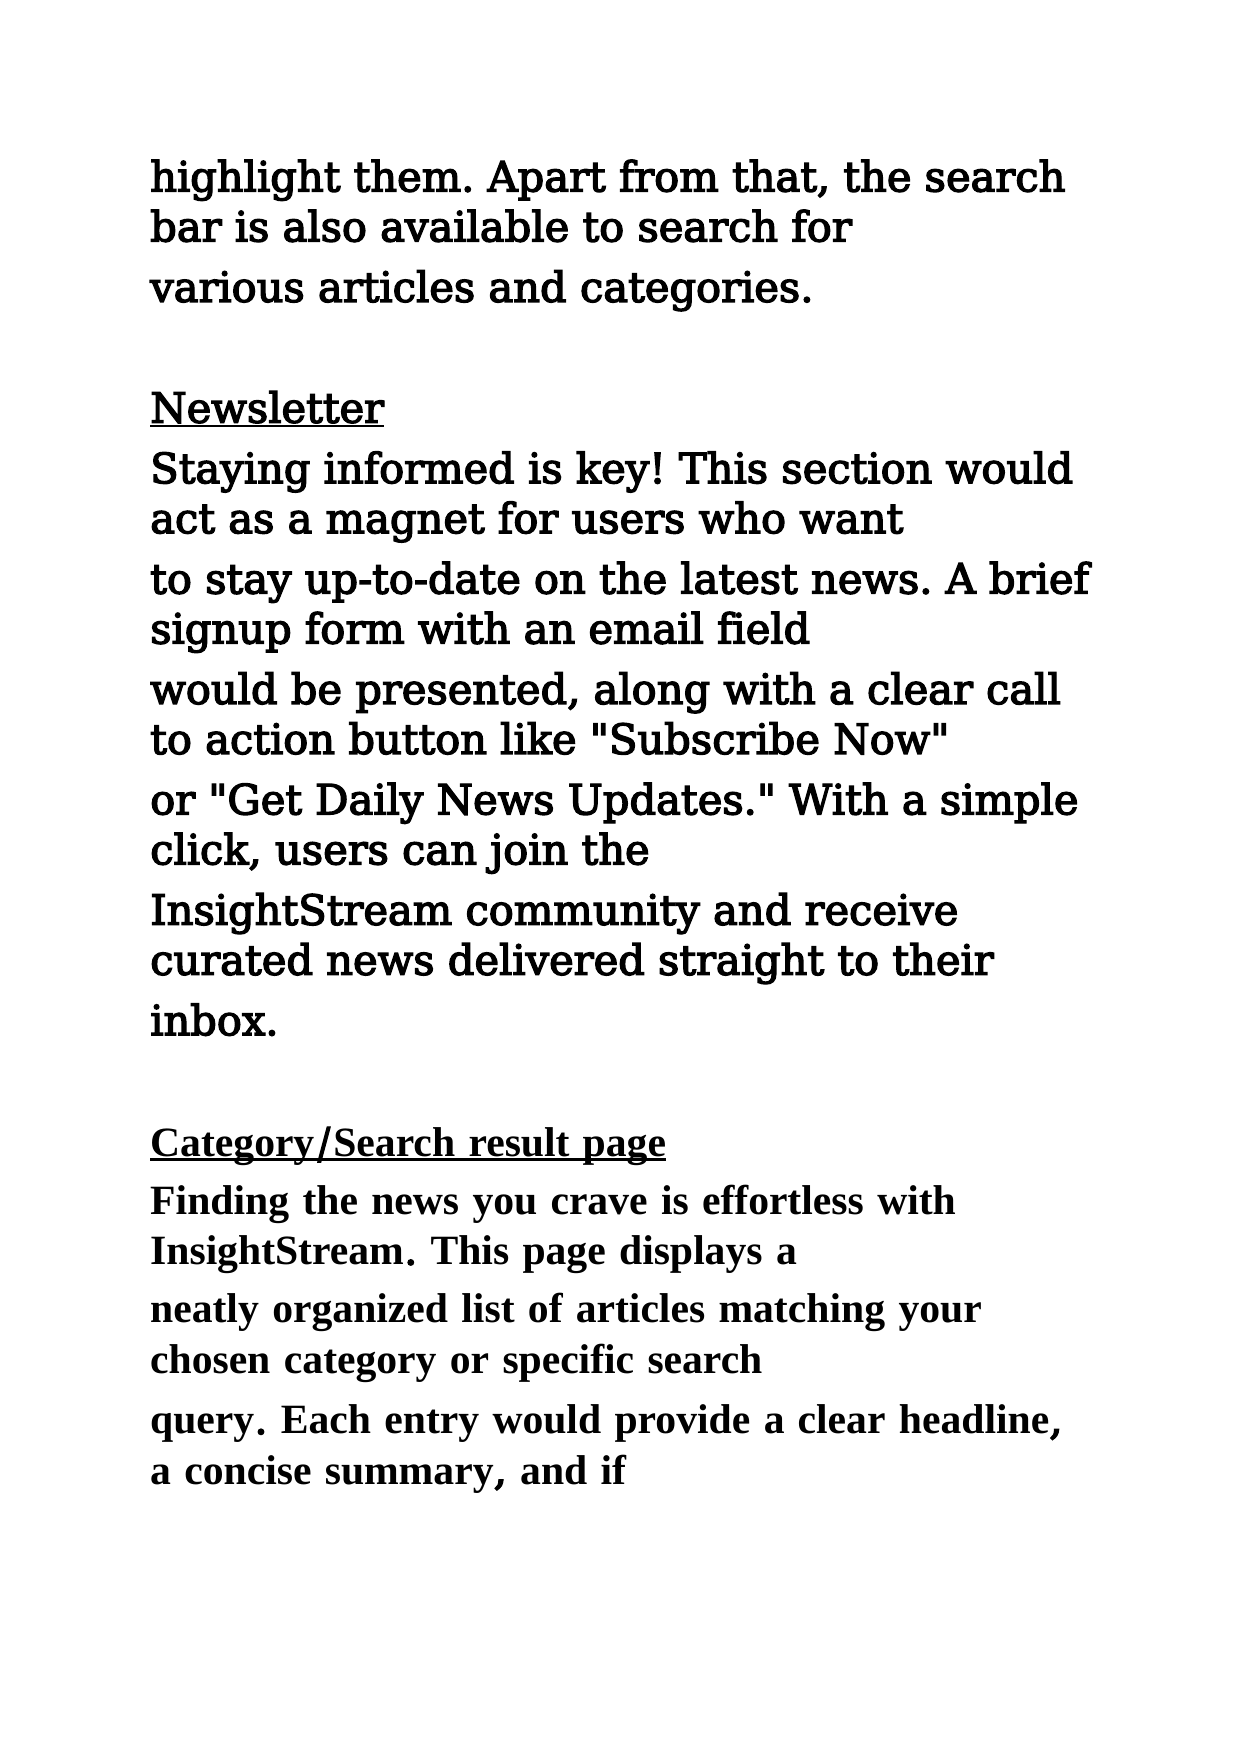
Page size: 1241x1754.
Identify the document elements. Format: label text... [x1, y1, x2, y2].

text highlight them. Apart from that, the search bar is also available to search for [150, 150, 1090, 250]
text Staying informed is key! This section would act as a magnet for users who want [150, 442, 1090, 542]
text Category/Search result page [150, 1114, 1090, 1165]
text Finding the news you crave is effortless with InsightStream. This page displays a [150, 1175, 1090, 1273]
text or "Get Daily News Updates." With a simple click, users can join the [150, 773, 1090, 873]
text InsightStream community and receive curated news delivered straight to their [150, 883, 1090, 983]
text inbox. [150, 994, 1090, 1044]
text Newsletter [150, 381, 1090, 431]
text would be presented, along with a clear call to action button like "Subscribe Now" [150, 662, 1090, 762]
text various articles and categories. [150, 260, 1090, 310]
text query. Each entry would provide a clear headline, a concise summary, and if [150, 1393, 1090, 1493]
text neatly organized list of articles matching your chosen category or specific search [150, 1284, 1090, 1382]
text to stay up-to-date on the latest news. A brief signup form with an email field [150, 552, 1090, 652]
